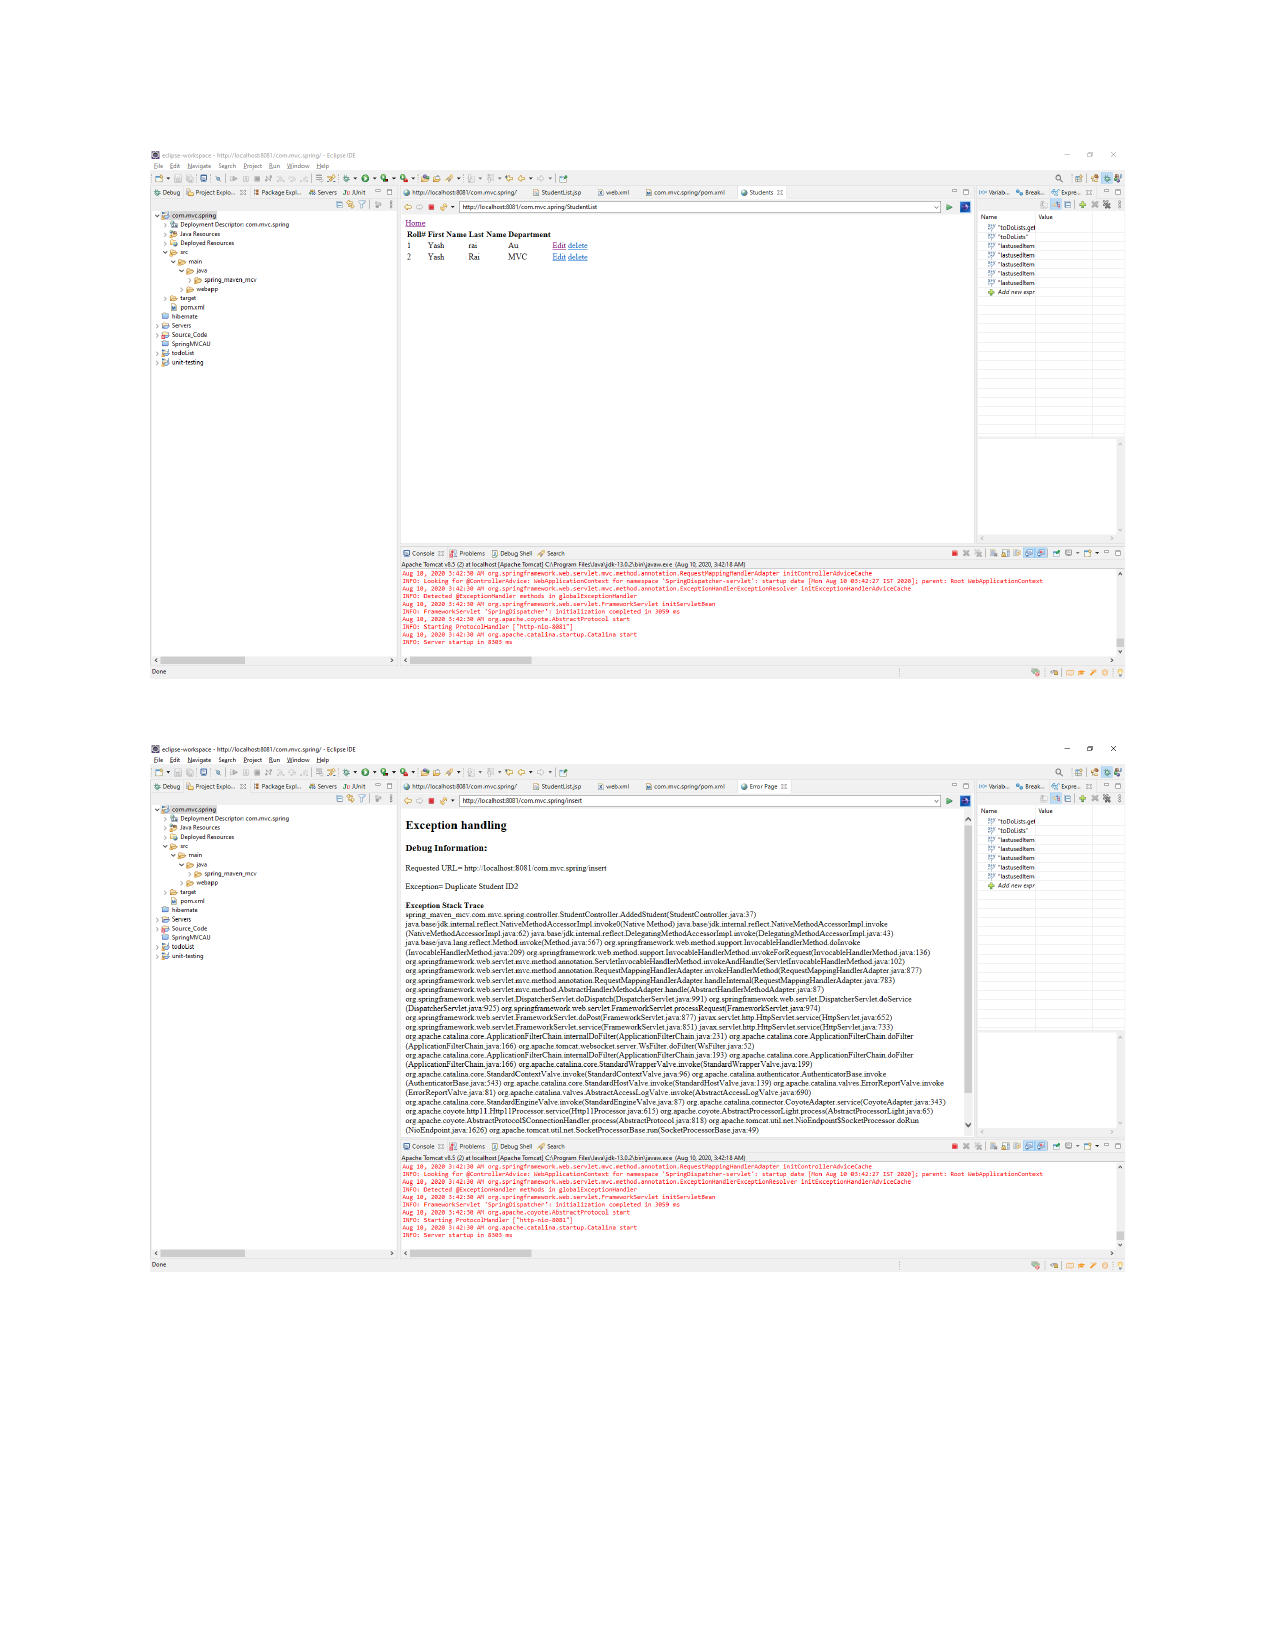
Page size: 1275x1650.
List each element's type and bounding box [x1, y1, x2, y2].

picture [150, 150, 1125, 679]
picture [150, 743, 1125, 1272]
